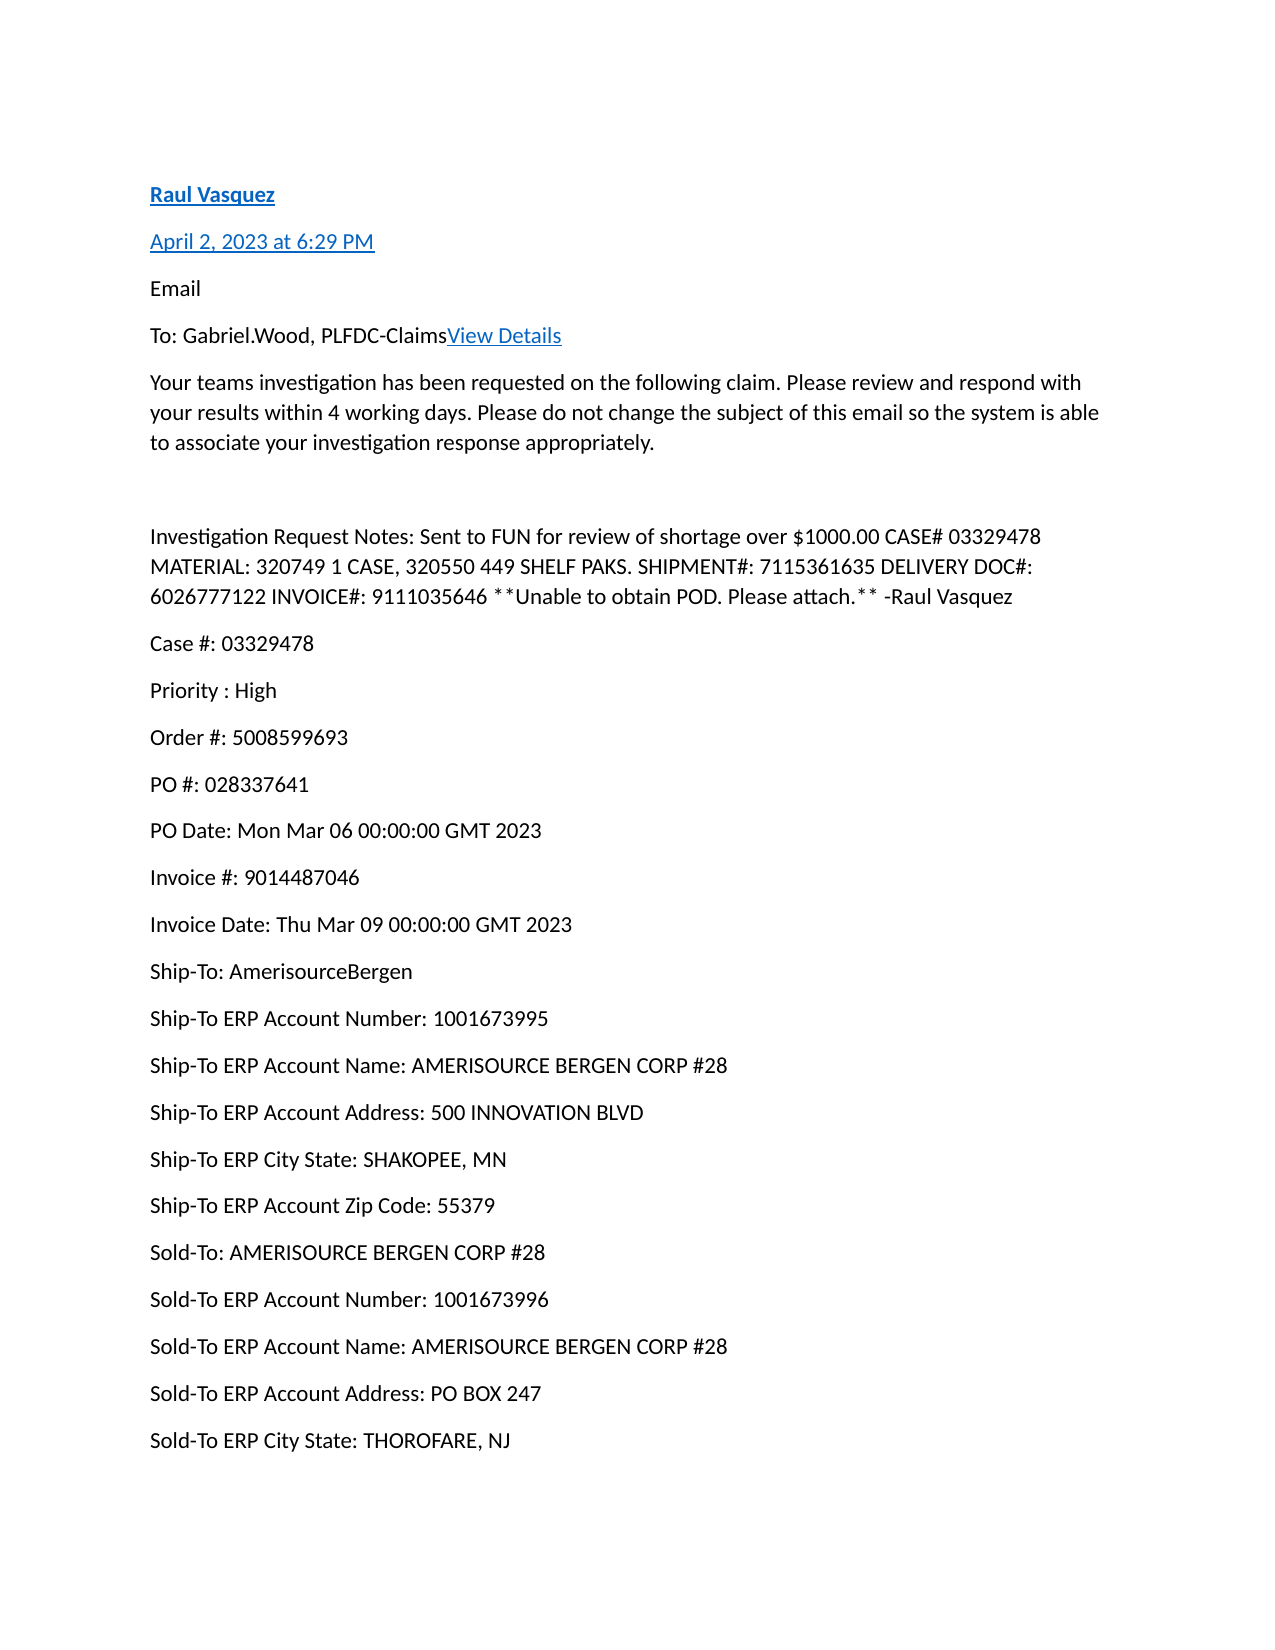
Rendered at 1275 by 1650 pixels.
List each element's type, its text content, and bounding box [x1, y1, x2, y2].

text Ship-To ERP City State: SHAKOPEE, MN [150, 1145, 1125, 1173]
text Ship-To ERP Account Number: 1001673995 [150, 1004, 1125, 1032]
text Sold-To ERP City State: THOROFARE, NJ [150, 1426, 1125, 1454]
text Case #: 03329478 [150, 629, 1125, 657]
text Sold-To ERP Account Number: 1001673996 [150, 1285, 1125, 1313]
text PO Date: Mon Mar 06 00:00:00 GMT 2023 [150, 817, 1125, 845]
text Investigation Request Notes: Sent to FUN for review of shortage over $1000.00 CASE# 03329478 MATERIAL: 320749 1 CASE, 320550 449 SHELF PAKS. SHIPMENT#: 7115361635 DELIVERY DOC#: 6026777122 INVOICE#: 9111035646 **Unable to obtain POD. Please attach.** -Raul Vasquez [150, 522, 1125, 610]
text April 2, 2023 at 6:29 PM [150, 227, 1125, 255]
text PO #: 028337641 [150, 770, 1125, 798]
text Ship-To ERP Account Address: 500 INNOVATION BLVD [150, 1098, 1125, 1126]
text Ship-To: AmerisourceBergen [150, 957, 1125, 985]
text Email [150, 274, 1125, 302]
text To: Gabriel.Wood, PLFDC-ClaimsView Details [150, 321, 1125, 349]
text Ship-To ERP Account Zip Code: 55379 [150, 1192, 1125, 1220]
text Sold-To ERP Account Name: AMERISOURCE BERGEN CORP #28 [150, 1332, 1125, 1360]
text Order #: 5008599693 [150, 723, 1125, 751]
text Priority : High [150, 676, 1125, 704]
text Your teams investigation has been requested on the following claim. Please review and respond with your results within 4 working days. Please do not change the subject of this email so the system is able to associate your investigation response appropriately. [150, 368, 1125, 456]
text Raul Vasquez [150, 150, 1125, 208]
text Invoice #: 9014487046 [150, 863, 1125, 892]
text Sold-To ERP Account Address: PO BOX 247 [150, 1379, 1125, 1407]
text Sold-To: AMERISOURCE BERGEN CORP #28 [150, 1238, 1125, 1267]
text Invoice Date: Thu Mar 09 00:00:00 GMT 2023 [150, 910, 1125, 938]
text Ship-To ERP Account Name: AMERISOURCE BERGEN CORP #28 [150, 1051, 1125, 1079]
